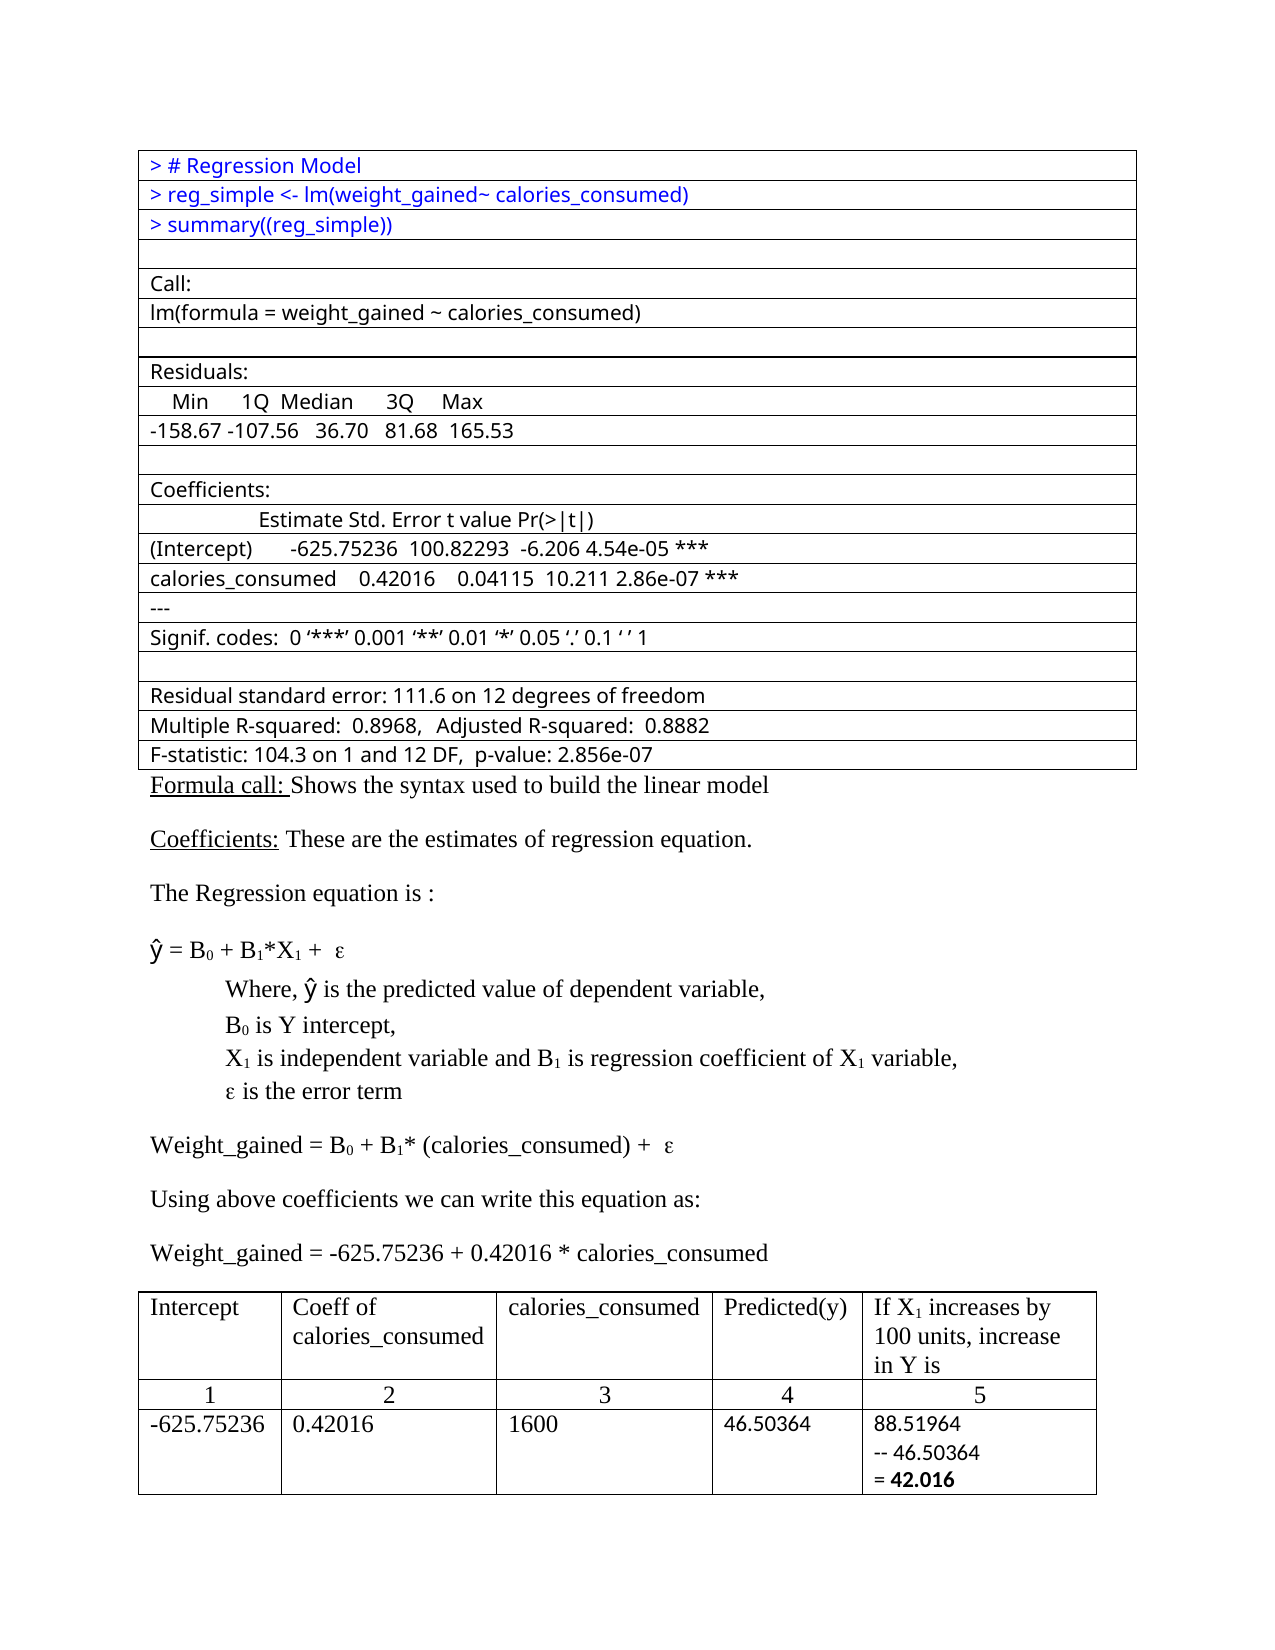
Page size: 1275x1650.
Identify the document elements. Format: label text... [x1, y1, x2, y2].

table_cell 5 [863, 1380, 1096, 1408]
table_cell 1600 [497, 1410, 712, 1494]
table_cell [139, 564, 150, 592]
table_cell [139, 328, 150, 356]
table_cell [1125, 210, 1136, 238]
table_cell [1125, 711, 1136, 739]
text Using above coefficients we can write this equation as: [150, 1184, 1125, 1212]
table_cell 4 [713, 1380, 862, 1408]
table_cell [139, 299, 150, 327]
text is the error term [150, 1076, 1125, 1105]
table_cell 46.50364 [713, 1410, 862, 1494]
text Weight_gained = -625.75236 + 0.42016 * calories_consumed [150, 1238, 1125, 1266]
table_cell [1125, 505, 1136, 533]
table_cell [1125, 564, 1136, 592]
table_header If X1 increases by 100 units, increase in Y is [863, 1293, 1096, 1379]
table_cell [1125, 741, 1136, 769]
table_cell 88.51964 -- 46.50364 = 42.016 [863, 1410, 1096, 1494]
table_cell 1 [139, 1380, 281, 1408]
text The Regression equation is : [150, 878, 1125, 907]
text Coefficients: These are the estimates of regression equation. [150, 824, 1125, 853]
text X1 is independent variable and B1 is regression coefficient of X1 variable, [150, 1043, 1125, 1072]
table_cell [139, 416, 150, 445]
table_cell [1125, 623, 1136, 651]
table_cell [139, 652, 150, 681]
table_header calories_consumed [497, 1293, 712, 1379]
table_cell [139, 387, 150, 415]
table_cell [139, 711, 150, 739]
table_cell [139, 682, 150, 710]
table_cell [139, 446, 150, 474]
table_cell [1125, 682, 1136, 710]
text Formula call: Shows the syntax used to build the linear model [150, 770, 1125, 799]
text B0 is Y intercept, [150, 1010, 1125, 1039]
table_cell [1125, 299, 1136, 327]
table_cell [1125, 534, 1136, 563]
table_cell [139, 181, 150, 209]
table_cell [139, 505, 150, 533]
table_cell [139, 240, 150, 268]
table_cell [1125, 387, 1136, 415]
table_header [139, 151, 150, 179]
table_cell [1125, 652, 1136, 681]
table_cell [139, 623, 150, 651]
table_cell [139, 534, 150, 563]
table_cell 3 [497, 1380, 712, 1408]
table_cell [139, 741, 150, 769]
table_cell [1125, 446, 1136, 474]
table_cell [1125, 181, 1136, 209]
table_cell [1125, 240, 1136, 268]
table_cell -625.75236 [139, 1410, 281, 1494]
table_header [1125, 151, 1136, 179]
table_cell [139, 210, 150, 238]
table_header Coeff of calories_consumed [282, 1293, 496, 1379]
text Weight_gained = B0 + B1* (calories_consumed) + [150, 1130, 1125, 1159]
text ŷ = B0 + B1*X1 + [150, 932, 1125, 966]
text Where, ŷ is the predicted value of dependent variable, [150, 971, 1125, 1005]
table_header Predicted(y) [713, 1293, 862, 1379]
table_cell 2 [282, 1380, 496, 1408]
table_cell 0.42016 [282, 1410, 496, 1494]
table_cell [1125, 328, 1136, 356]
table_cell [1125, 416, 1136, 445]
table_header Intercept [139, 1293, 281, 1379]
